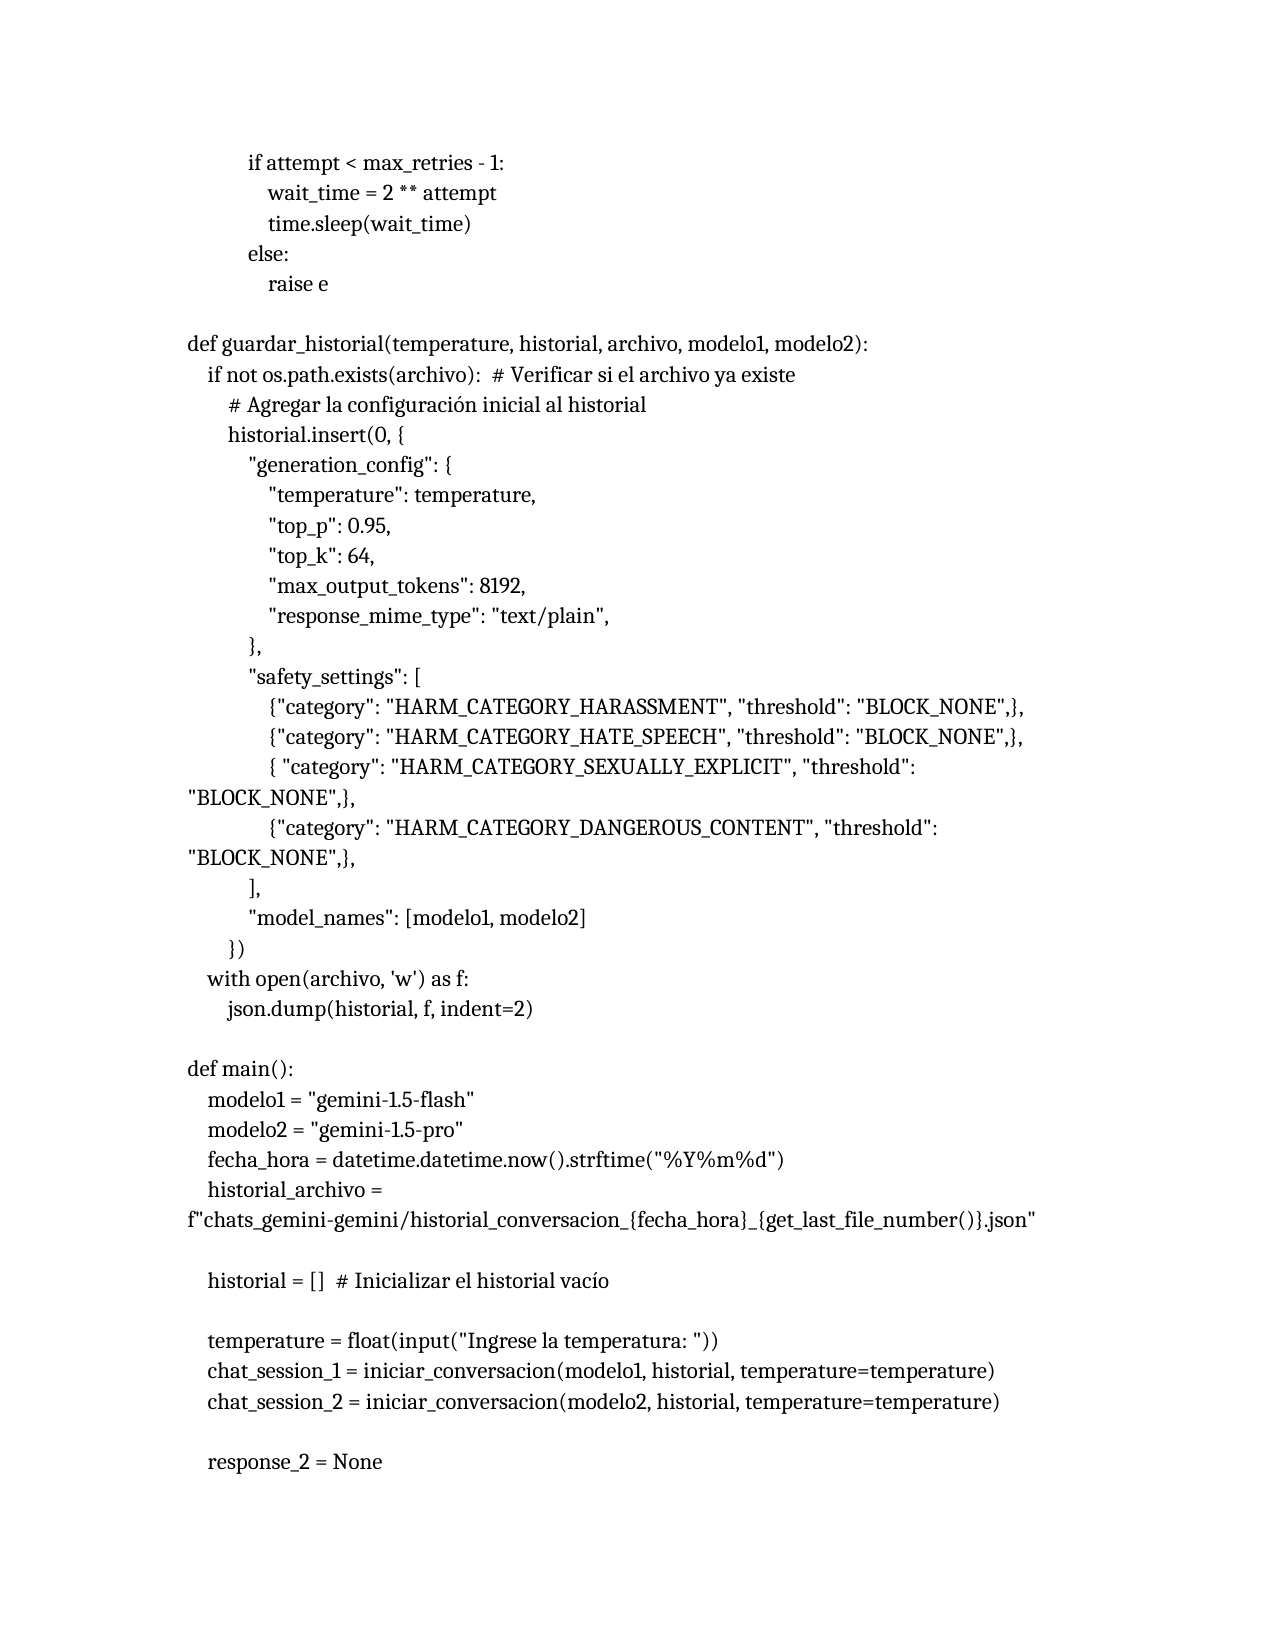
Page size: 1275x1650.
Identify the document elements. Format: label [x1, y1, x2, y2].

text [187, 150, 1087, 1475]
